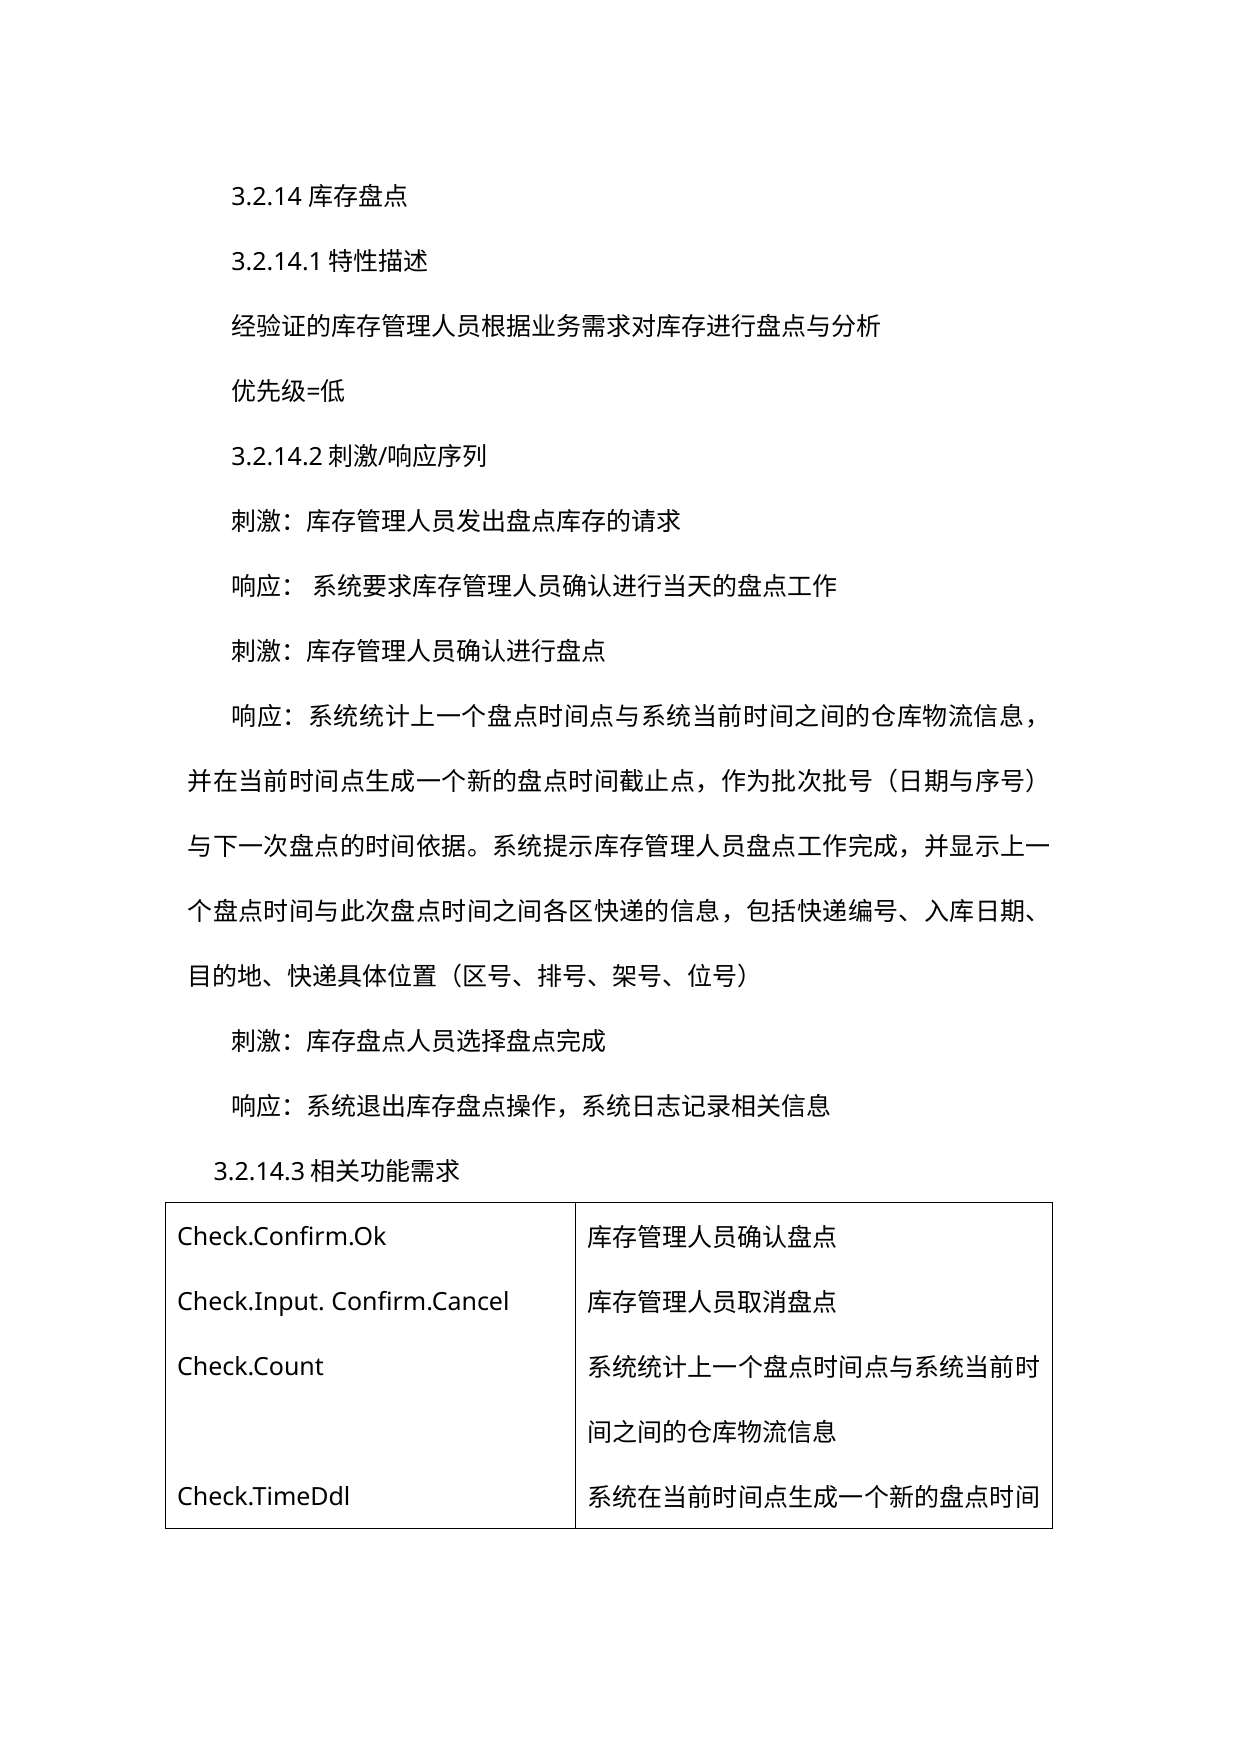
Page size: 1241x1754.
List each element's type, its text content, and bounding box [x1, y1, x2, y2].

text 响应：系统退出库存盘点操作，系统日志记录相关信息 [187, 1072, 1053, 1137]
text 响应： 系统要求库存管理人员确认进行当天的盘点工作 [187, 552, 1053, 617]
text 经验证的库存管理人员根据业务需求对库存进行盘点与分析 [187, 292, 1053, 357]
text 刺激：库存盘点人员选择盘点完成 [187, 1007, 1053, 1072]
text 响应：系统统计上一个盘点时间点与系统当前时间之间的仓库物流信息，并在当前时间点生成一个新的盘点时间截止点，作为批次批号（日期与序号）与下一次盘点的时间依据。系统提示库存管理人员盘点工作完成，并显示上一个盘点时间与此次盘点时间之间各区快递的信息，包括快递编号、入库日期、目的地、快递具体位置（区号、排号、架号、位号） [187, 682, 1053, 1007]
text 3.2.14.1特性描述 [187, 227, 1053, 292]
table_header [166, 1203, 575, 1528]
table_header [576, 1203, 1052, 1528]
text 优先级=低 [187, 357, 1053, 422]
text 3.2.14 库存盘点 [187, 162, 1053, 227]
text 3.2.14.2刺激/响应序列 [187, 422, 1053, 487]
text 刺激：库存管理人员发出盘点库存的请求 [187, 487, 1053, 552]
text 刺激：库存管理人员确认进行盘点 [187, 617, 1053, 682]
text 3.2.14.3相关功能需求 [187, 1137, 1053, 1202]
